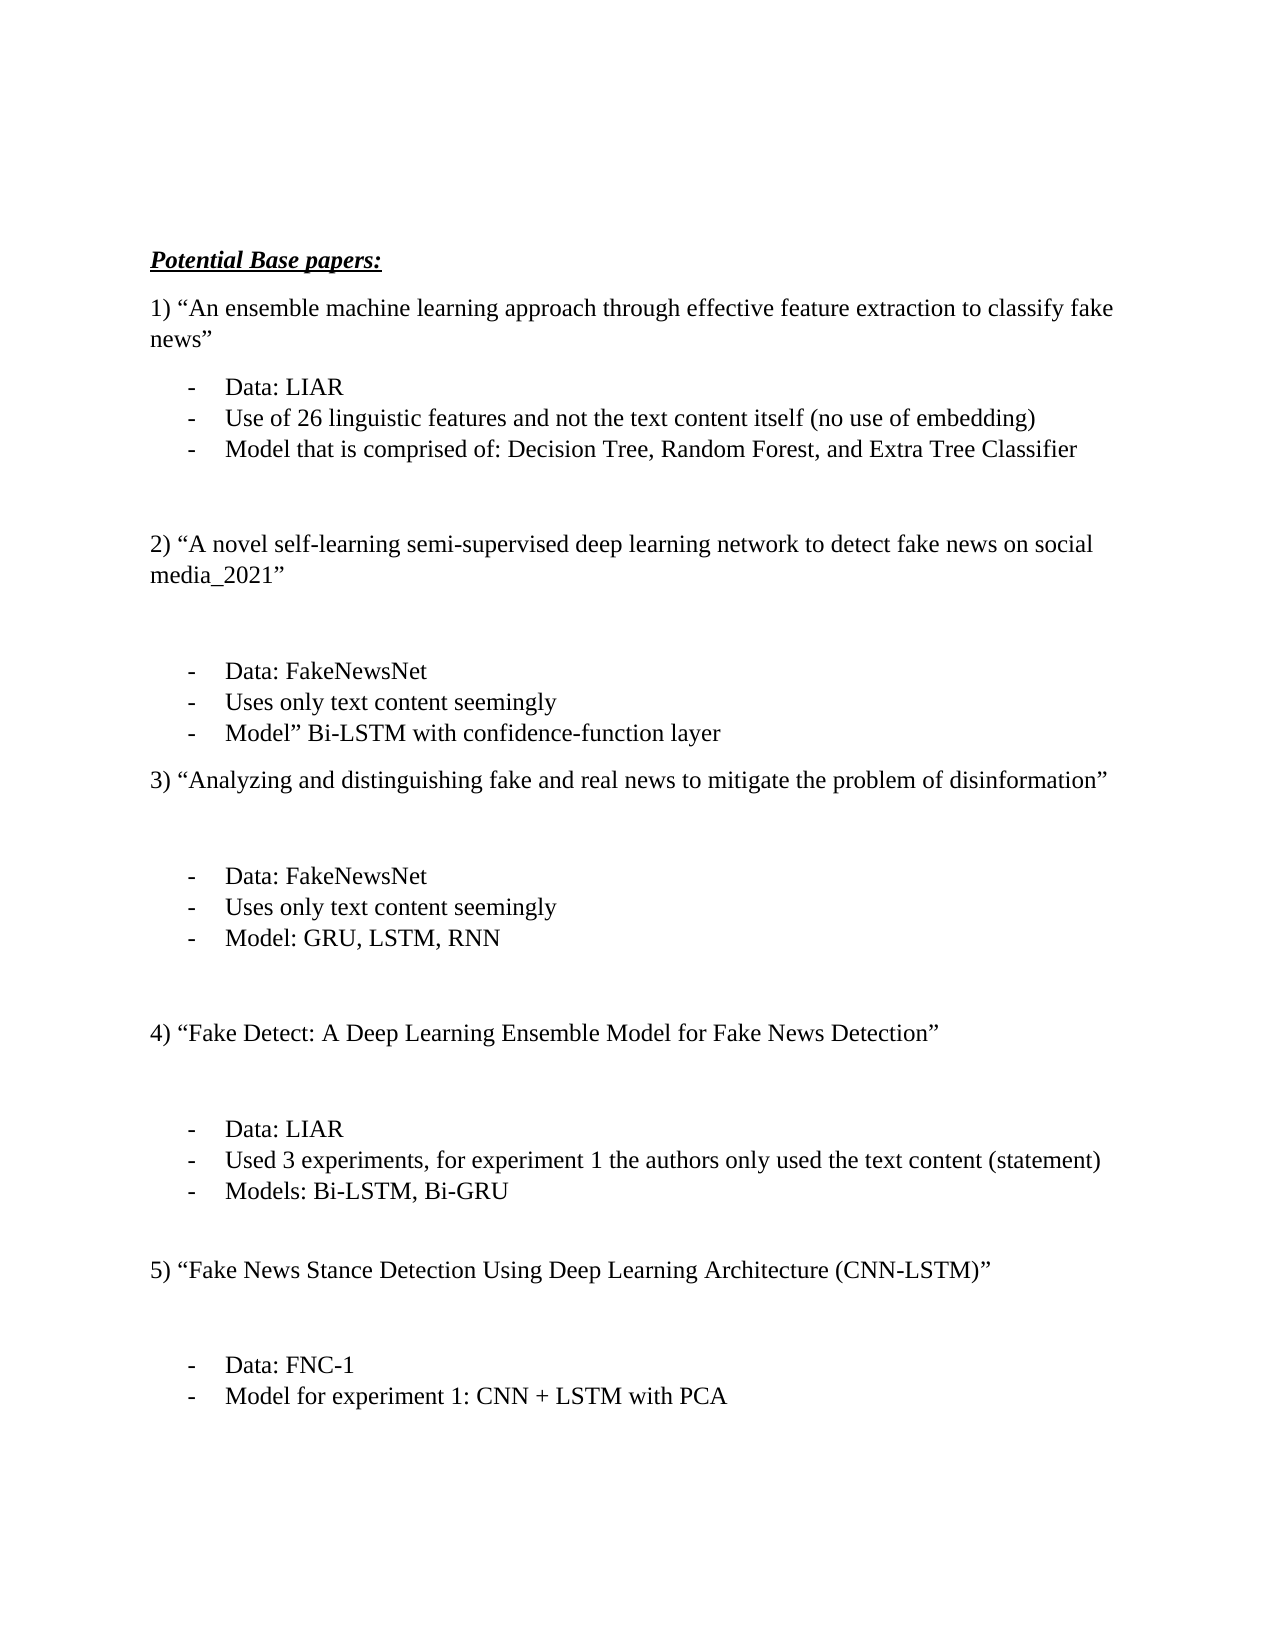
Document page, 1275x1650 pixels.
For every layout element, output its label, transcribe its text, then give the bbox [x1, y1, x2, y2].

text Potential Base papers: [150, 245, 1125, 274]
list Model” Bi-LSTM with confidence-function layer [187, 718, 1125, 747]
list Data: FNC-1 [187, 1350, 1125, 1379]
text 4) “Fake Detect: A Deep Learning Ensemble Model for Fake News Detection” [150, 1018, 1125, 1047]
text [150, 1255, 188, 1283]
list Data: FakeNewsNet [187, 656, 1125, 684]
list Uses only text content seemingly [187, 687, 1125, 716]
list Model for experiment 1: CNN + LSTM with PCA [187, 1381, 1125, 1410]
text 2) “A novel self-learning semi-supervised deep learning network to detect fake news on social media_2021” [150, 529, 1125, 589]
list Data: LIAR [187, 1114, 1125, 1143]
text 1) “An ensemble machine learning approach through effective feature extraction to classify fake news” [150, 293, 1125, 353]
list Uses only text content seemingly [187, 892, 1125, 921]
list Data: LIAR [187, 372, 1125, 401]
list Used 3 experiments, for experiment 1 the authors only used the text content (statement) [187, 1145, 1125, 1174]
list Use of 26 linguistic features and not the text content itself (no use of embedding) [187, 403, 1125, 432]
list Models: Bi-LSTM, Bi-GRU [187, 1176, 1125, 1205]
list Model that is comprised of: Decision Tree, Random Forest, and Extra Tree Classifier [187, 434, 1125, 463]
text 3) “Analyzing and distinguishing fake and real news to mitigate the problem of disinformation” [150, 766, 1125, 794]
list Data: FakeNewsNet [187, 861, 1125, 890]
list Model: GRU, LSTM, RNN [187, 923, 1125, 952]
